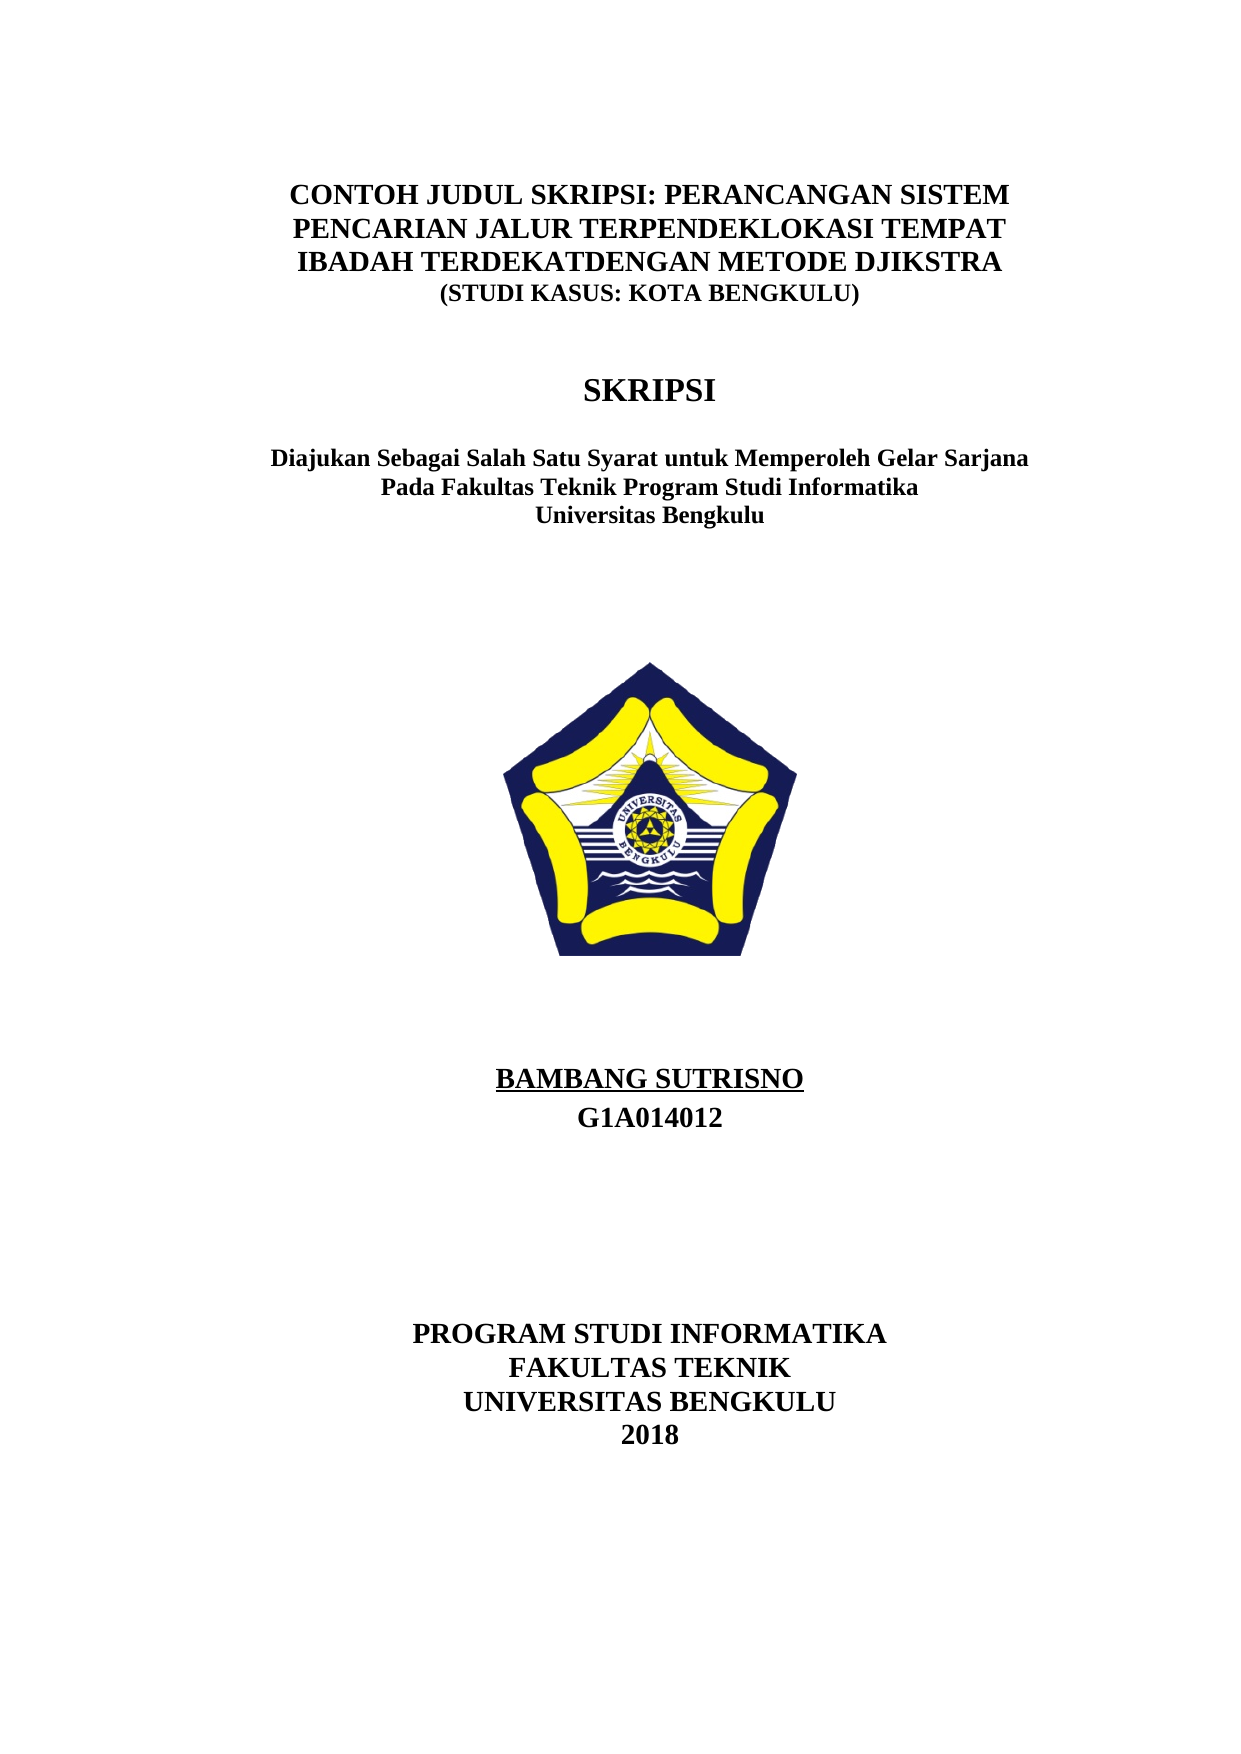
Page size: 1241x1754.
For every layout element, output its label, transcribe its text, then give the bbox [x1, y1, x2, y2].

text 2018 [236, 1417, 1063, 1451]
text PROGRAM STUDI INFORMATIKA [236, 1317, 1063, 1350]
subtitle SKRIPSI [236, 370, 1063, 408]
text G1A014012 [236, 1100, 1063, 1133]
picture [498, 657, 801, 960]
text Diajukan Sebagai Salah Satu Syarat untuk Memperoleh Gelar Sarjana [236, 443, 1063, 472]
text Universitas Bengkulu [236, 500, 1063, 529]
text FAKULTAS TEKNIK [236, 1350, 1063, 1384]
text CONTOH JUDUL SKRIPSI: PERANCANGAN SISTEM PENCARIAN JALUR TERPENDEKLOKASI TEMPAT IBADAH TERDEKATDENGAN METODE DJIKSTRA [236, 177, 1063, 278]
text BAMBANG SUTRISNO [236, 1061, 1063, 1095]
text UNIVERSITAS BENGKULU [236, 1384, 1063, 1417]
text (STUDI KASUS: KOTA BENGKULU) [236, 278, 1063, 307]
text Pada Fakultas Teknik Program Studi Informatika [236, 472, 1063, 500]
